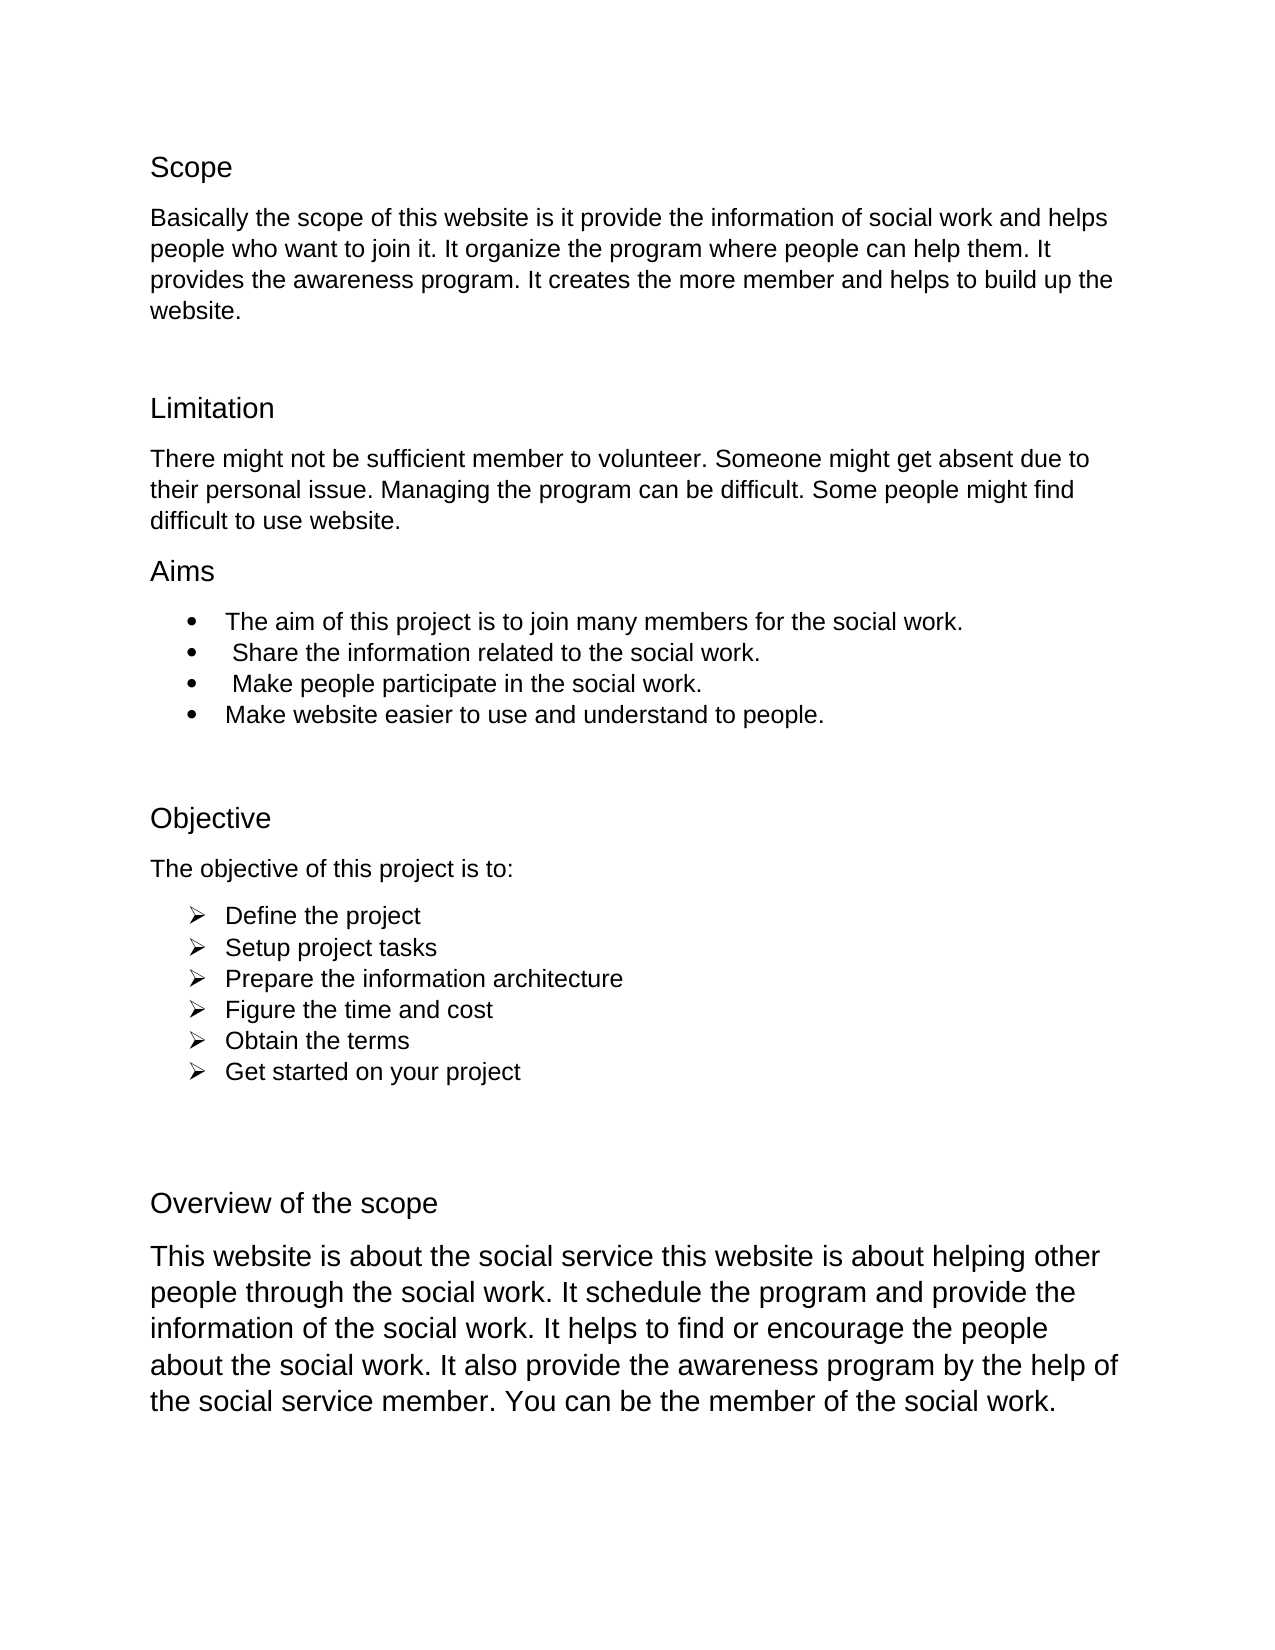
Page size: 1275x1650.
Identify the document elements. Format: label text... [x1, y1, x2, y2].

text Limitation [150, 391, 1125, 425]
list Figure the time and cost [187, 995, 1125, 1024]
list Prepare the information architecture [187, 964, 1125, 992]
list The aim of this project is to join many members for the social work. [187, 607, 1125, 636]
text Objective [150, 801, 1125, 834]
text Basically the scope of this website is it provide the information of social work and helps people who want to join it. It organize the program where people can help them. It provides the awareness program. It creates the more member and helps to build up the website. [150, 203, 1125, 325]
text This website is about the social service this website is about helping other people through the social work. It schedule the program and provide the information of the social work. It helps to find or encourage the people about the social work. It also provide the awareness program by the help of the social service member. You can be the member of the social work. [150, 1239, 1125, 1417]
list Get started on your project [187, 1057, 1125, 1086]
text Overview of the scope [150, 1186, 1125, 1220]
list Obtain the terms [187, 1026, 1125, 1055]
list Share the information related to the social work. [187, 638, 1125, 667]
list Setup project tasks [187, 932, 1125, 961]
list Make people participate in the social work. [187, 669, 1125, 698]
list Define the project [187, 901, 1125, 930]
text Aims [150, 554, 1125, 587]
list Make website easier to use and understand to people. [187, 700, 1125, 729]
text The objective of this project is to: [150, 854, 1125, 882]
text There might not be sufficient member to volunteer. Someone might get absent due to their personal issue. Managing the program can be difficult. Some people might find difficult to use website. [150, 444, 1125, 535]
text Scope [150, 150, 1125, 183]
